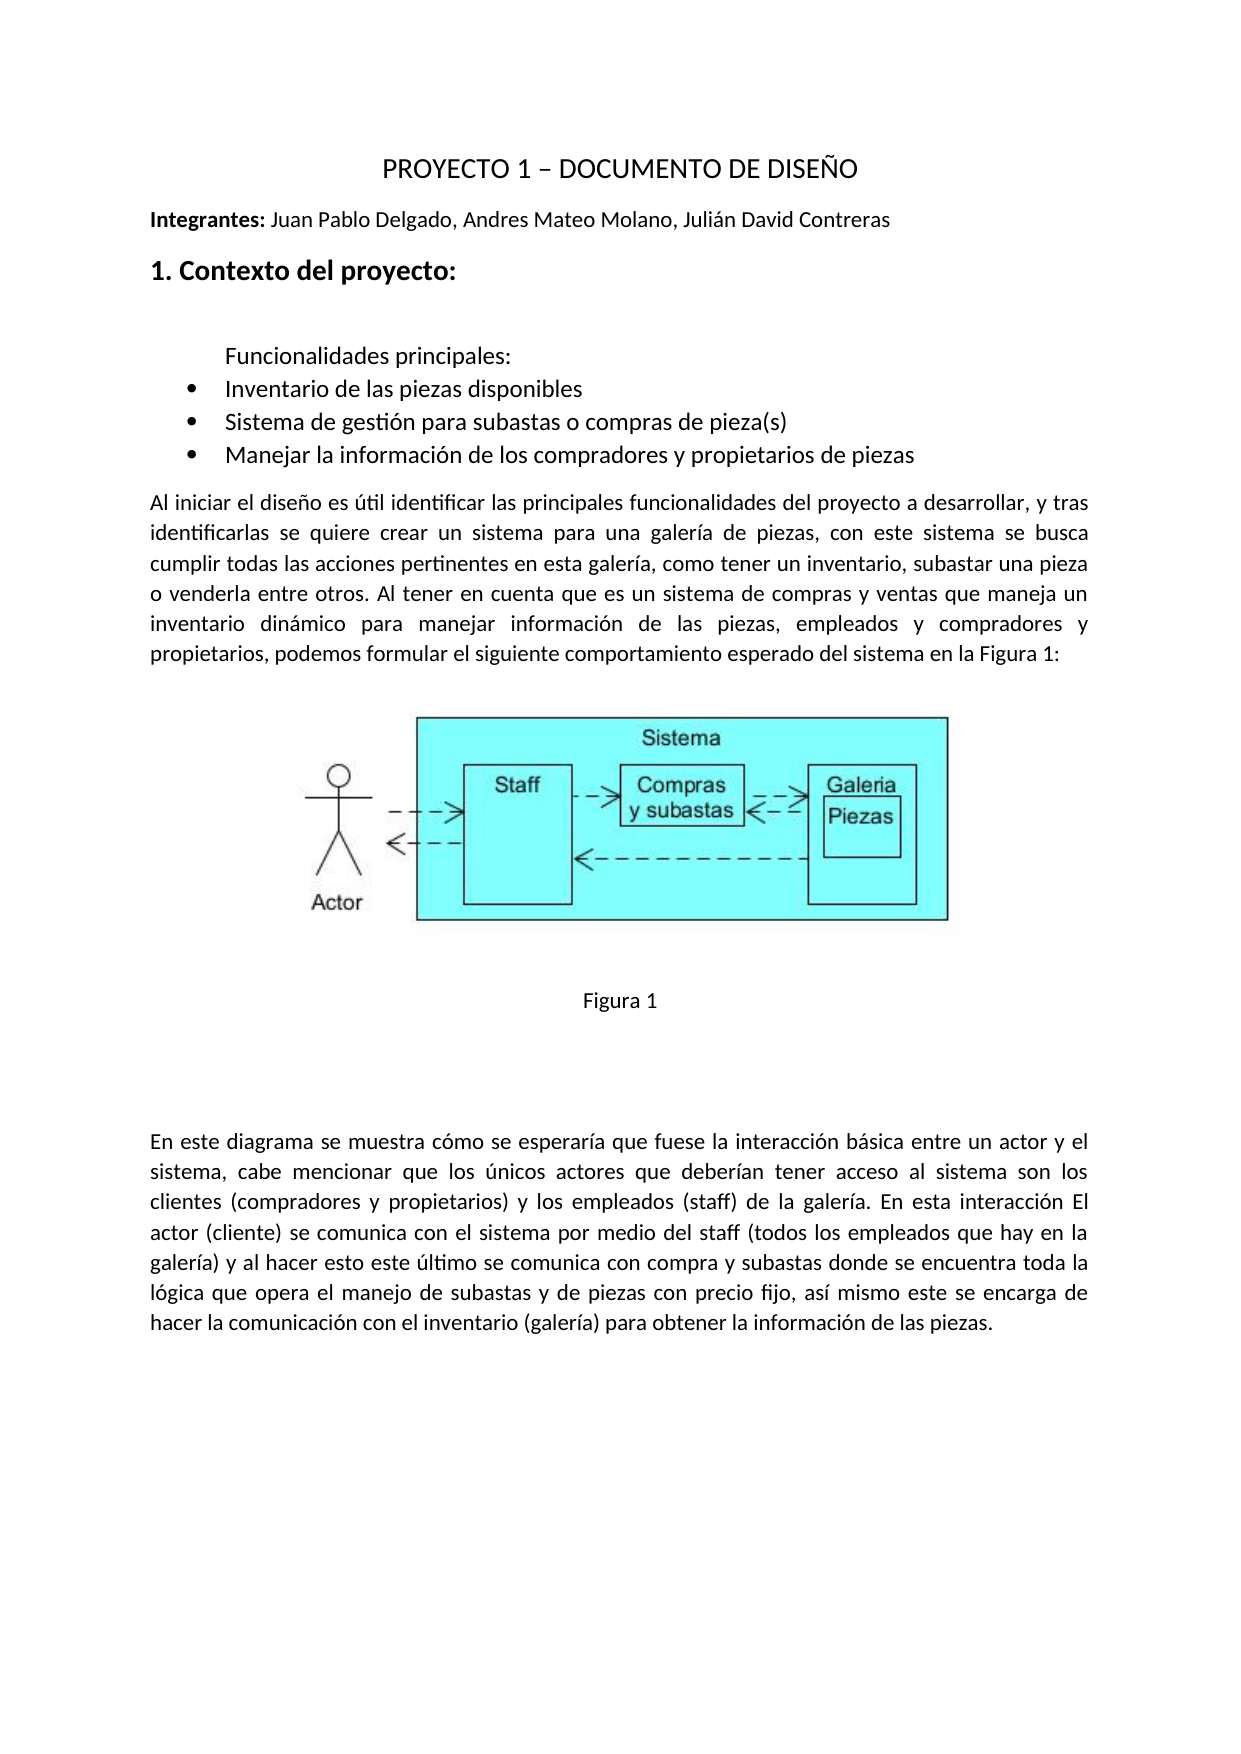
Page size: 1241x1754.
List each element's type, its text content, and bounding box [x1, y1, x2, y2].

text En este diagrama se muestra cómo se esperaría que fuese la interacción básica entre un actor y el sistema, cabe mencionar que los únicos actores que deberían tener acceso al sistema son los clientes (compradores y propietarios) y los empleados (staff) de la galería. En esta interacción El actor (cliente) se comunica con el sistema por medio del staff (todos los empleados que hay en la galería) y al hacer esto este último se comunica con compra y subastas donde se encuentra toda la lógica que opera el manejo de subastas y de piezas con precio fijo, así mismo este se encarga de hacer la comunicación con el inventario (galería) para obtener la información de las piezas. [150, 1127, 1090, 1336]
text PROYECTO 1 – DOCUMENTO DE DISEÑO [150, 150, 1090, 186]
text Figura 1 [150, 986, 1090, 1014]
text Integrantes: Juan Pablo Delgado, Andres Mateo Molano, Julián David Contreras [150, 205, 1090, 233]
list Sistema de gestión para subastas o compras de pieza(s) [187, 406, 1090, 436]
list Funcionalidades principales: [225, 340, 1090, 371]
text Al iniciar el diseño es útil identificar las principales funcionalidades del proyecto a desarrollar, y tras identificarlas se quiere crear un sistema para una galería de piezas, con este sistema se busca cumplir todas las acciones pertinentes en esta galería, como tener un inventario, subastar una pieza o venderla entre otros. Al tener en cuenta que es un sistema de compras y ventas que maneja un inventario dinámico para manejar información de las piezas, empleados y compradores y propietarios, podemos formular el siguiente comportamiento esperado del sistema en la Figura 1: [150, 488, 1090, 667]
list Inventario de las piezas disponibles [187, 373, 1090, 403]
list Manejar la información de los compradores y propietarios de piezas [187, 439, 1090, 469]
text 1. Contexto del proyecto: [150, 252, 1090, 288]
